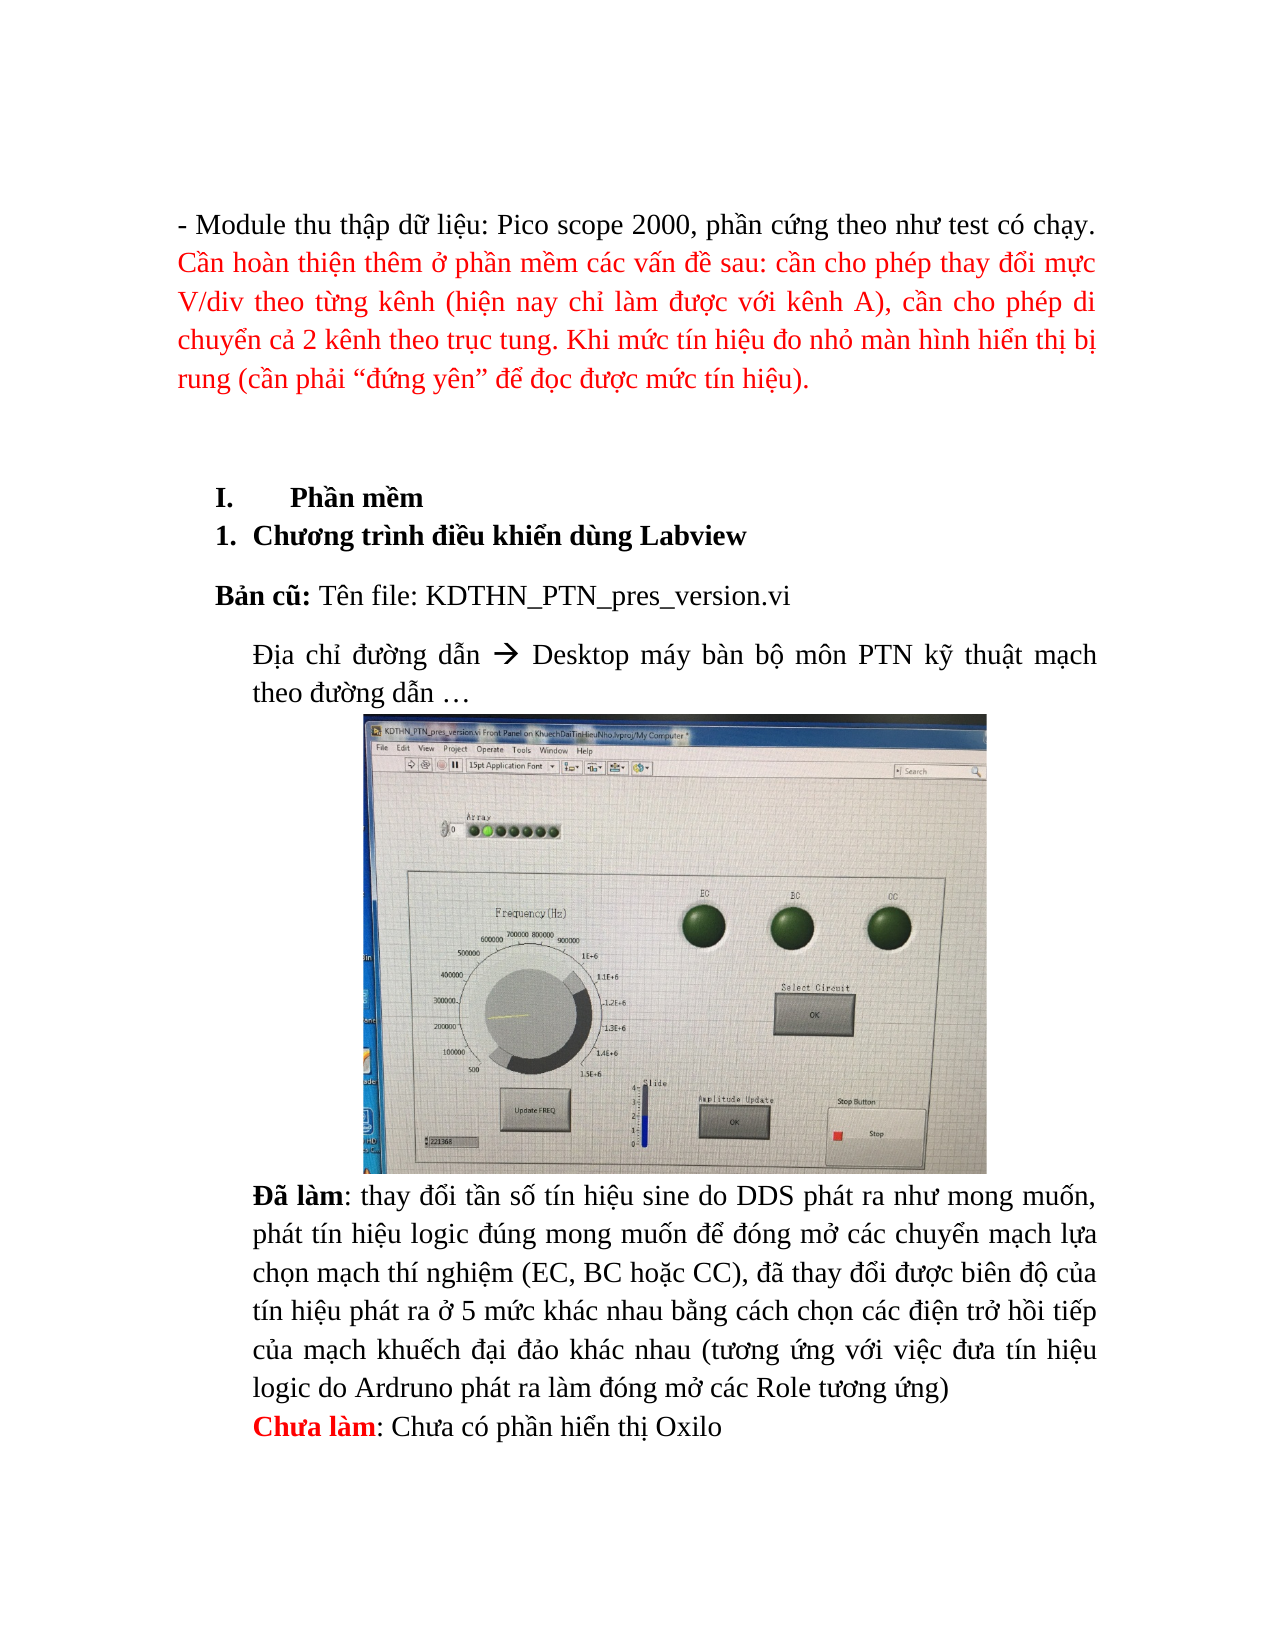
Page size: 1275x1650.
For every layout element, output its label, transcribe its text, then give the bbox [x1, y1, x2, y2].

list Chương trình điều khiển dùng Labview [215, 518, 1098, 552]
text - Module thu thập dữ liệu: Pico scope 2000, phần cứng theo như test có chạy. Cần hoàn thiện thêm ở phần mềm các vấn đề sau: cần cho phép thay đổi mực V/div theo từng kênh (hiện nay chỉ làm được với kênh A), cần cho phép di chuyển cả 2 kênh theo trục tung. Khi mức tín hiệu đo nhỏ màn hình hiển thị bị rung (cần phải “đứng yên” để đọc được mức tín hiệu). [177, 207, 1098, 394]
list Đã làm: thay đổi tần số tín hiệu sine do DDS phát ra như mong muốn, phát tín hiệu logic đúng mong muốn để đóng mở các chuyển mạch lựa chọn mạch thí nghiệm (EC, BC hoặc CC), đã thay đổi được biên độ của tín hiệu phát ra ở 5 mức khác nhau bằng cách chọn các điện trở hồi tiếp của mạch khuếch đại đảo khác nhau (tương ứng với việc đưa tín hiệu logic do Ardruno phát ra làm đóng mở các Role tương ứng) [252, 1178, 1098, 1404]
list Địa chỉ đường dẫn Desktop máy bàn bộ môn PTN kỹ thuật mạch theo đường dẫn … [252, 637, 1098, 709]
picture [363, 714, 987, 1174]
text Bản cũ: Tên file: KDTHN_PTN_pres_version.vi [215, 578, 1098, 611]
list Phần mềm [215, 480, 1098, 513]
list Chưa làm: Chưa có phần hiển thị Oxilo [252, 1409, 1098, 1442]
